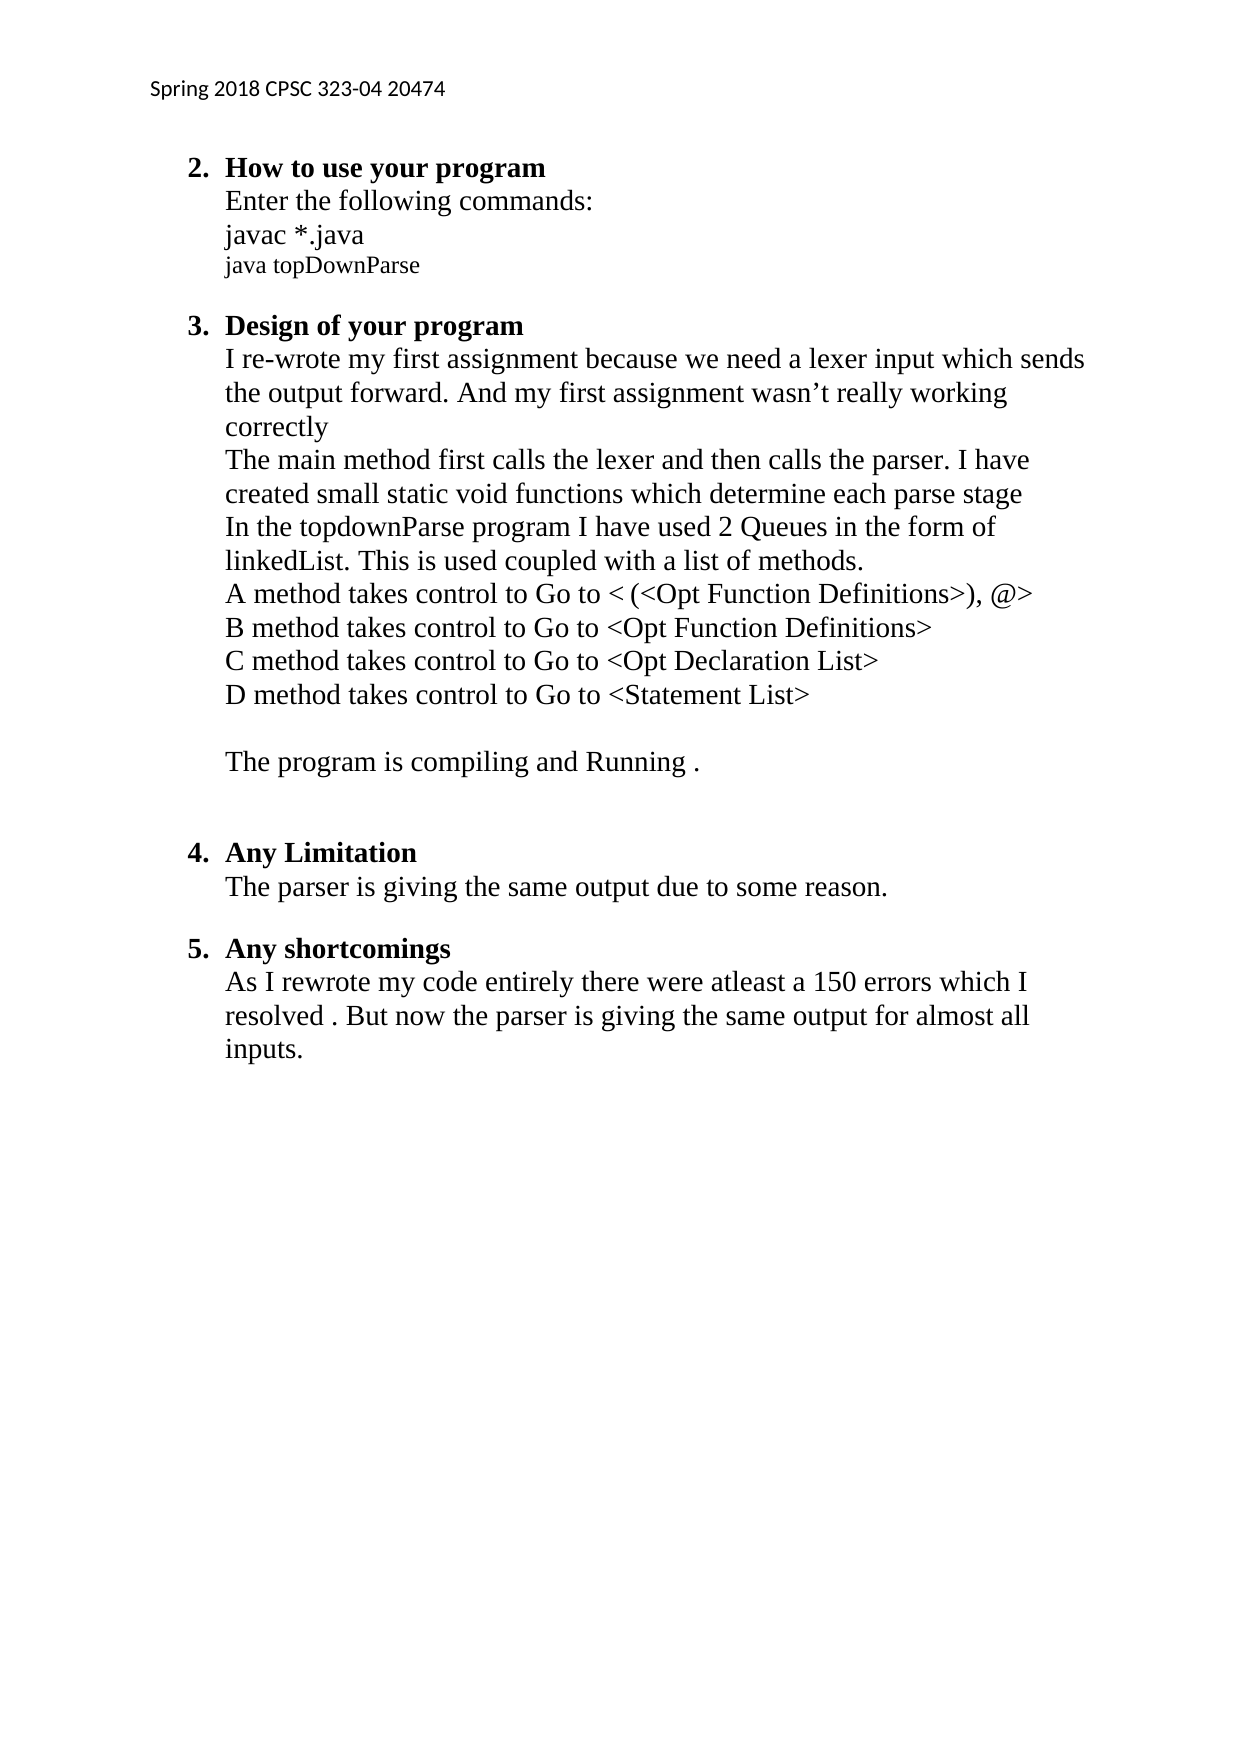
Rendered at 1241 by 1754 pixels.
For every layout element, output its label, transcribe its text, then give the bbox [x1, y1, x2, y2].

text As I rewrote my code entirely there were atleast a 150 errors which I resolved . But now the parser is giving the same output for almost all inputs. [225, 964, 1090, 1065]
text java topDownParse [225, 251, 1090, 279]
list Any shortcomings [187, 931, 1090, 964]
list Any Limitation [187, 835, 1090, 869]
text The main method first calls the lexer and then calls the parser. I have created small static void functions which determine each parse stage [225, 442, 1090, 509]
text Enter the following commands: [225, 183, 1090, 217]
text A method takes control to Go to < (<Opt Function Definitions>), @> [225, 576, 1090, 610]
text javac *.java [225, 217, 1090, 251]
text B method takes control to Go to <Opt Function Definitions> [225, 610, 1090, 643]
text The program is compiling and Running . [225, 744, 1090, 778]
list How to use your program [187, 150, 1090, 183]
text I re-wrote my first assignment because we need a lexer input which sends the output forward. And my first assignment wasn’t really working correctly [225, 342, 1090, 442]
text The parser is giving the same output due to some reason. [225, 869, 1090, 902]
text D method takes control to Go to <Statement List> [225, 677, 1090, 711]
text In the topdownParse program I have used 2 Queues in the form of linkedList. This is used coupled with a list of methods. [225, 509, 1090, 576]
list Design of your program [187, 308, 1090, 342]
text C method takes control to Go to <Opt Declaration List> [225, 643, 1090, 677]
